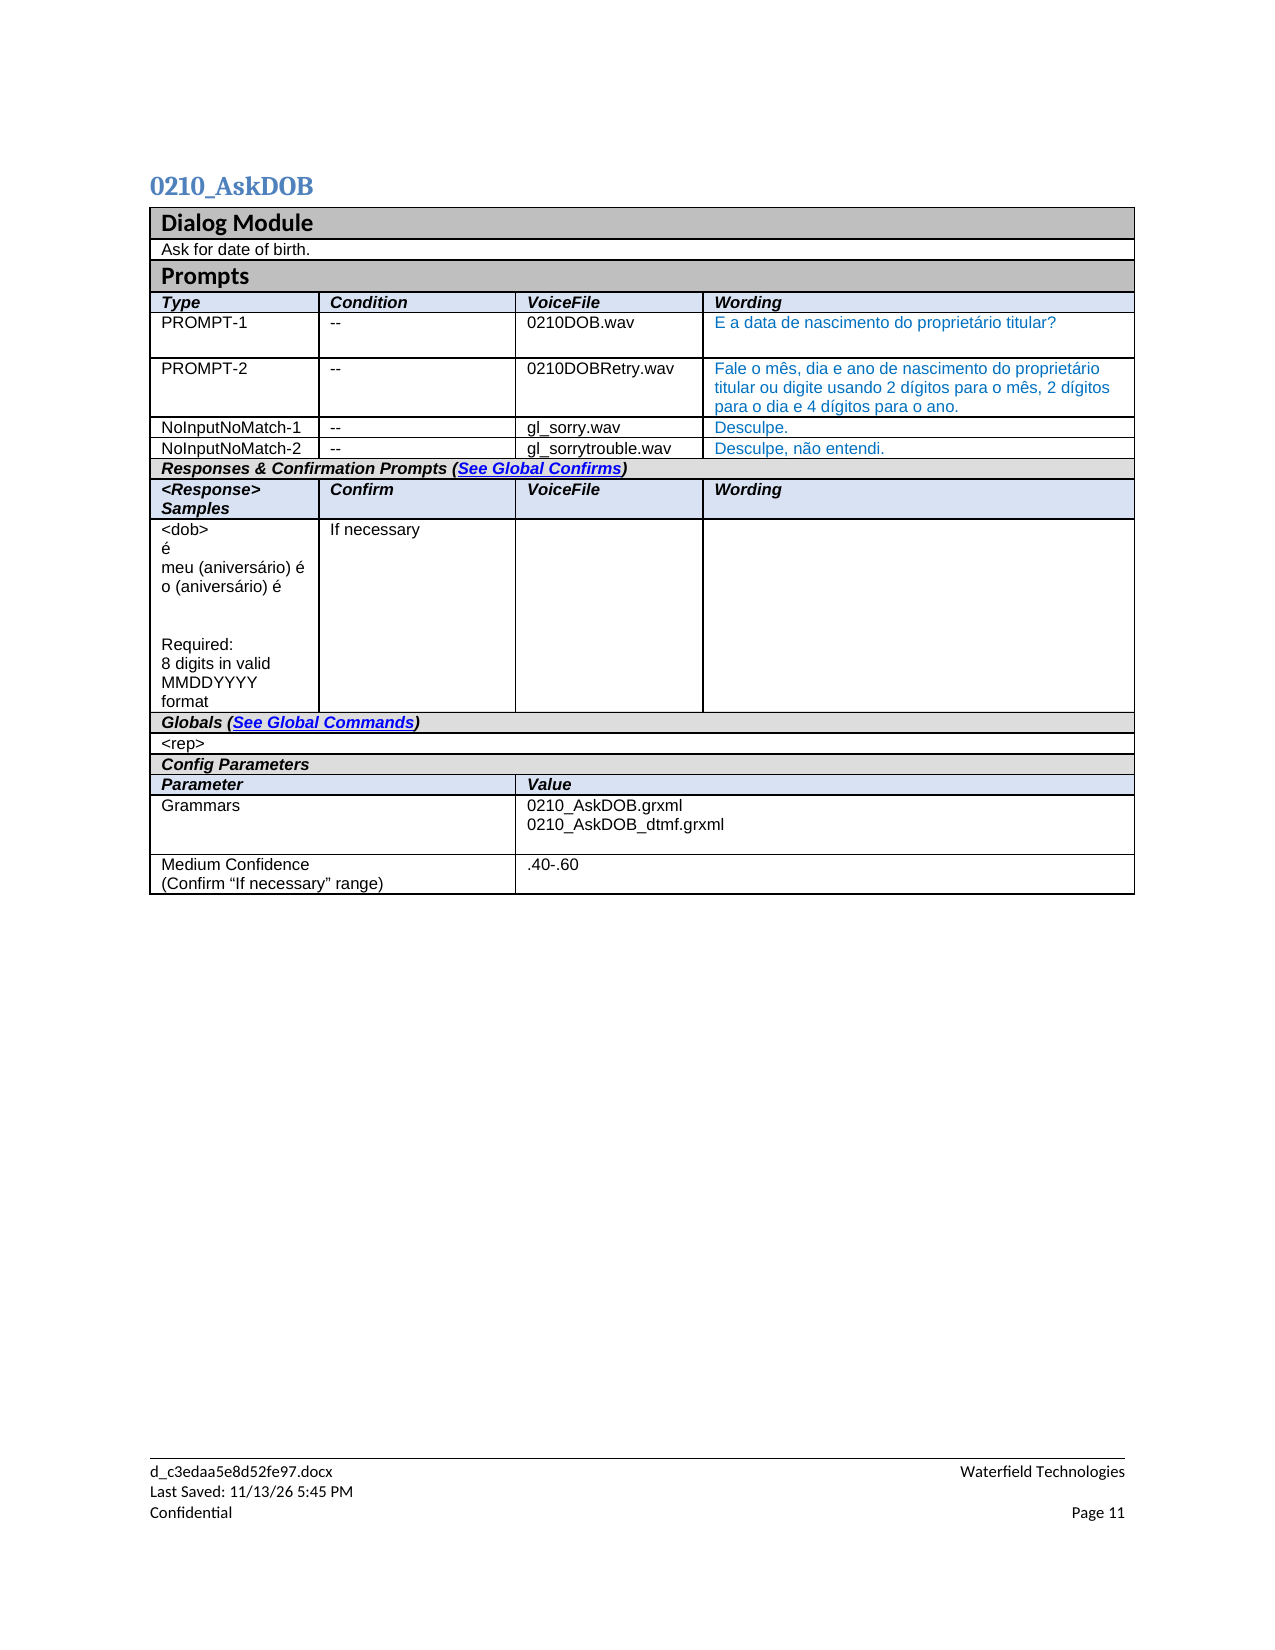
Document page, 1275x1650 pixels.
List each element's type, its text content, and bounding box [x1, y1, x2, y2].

table_cell Value [516, 775, 1134, 794]
table_cell -- [320, 438, 515, 458]
table_cell Medium Confidence (Confirm “If necessary” range) [151, 855, 515, 893]
table_cell [516, 520, 702, 711]
table_cell Wording [704, 293, 1134, 312]
table_header Dialog Module [151, 208, 1134, 238]
table_cell Globals (See Global Commands) [151, 713, 1134, 732]
table_cell Config Parameters [151, 755, 1134, 774]
table_cell If necessary [320, 520, 515, 711]
table_cell Wording [704, 480, 1134, 518]
table_cell Desculpe, não entendi. [704, 438, 1134, 458]
table_cell Prompts [151, 261, 1134, 291]
table_cell VoiceFile [516, 480, 702, 518]
table_cell VoiceFile [516, 293, 702, 312]
table_cell -- [320, 359, 515, 416]
table_cell PROMPT-1 [151, 313, 318, 357]
table_cell Condition [320, 293, 515, 312]
table_cell <Response> Samples [151, 480, 318, 518]
table_cell Ask for date of birth. [151, 240, 1134, 259]
table_cell [704, 520, 1134, 711]
subtitle 0210_AskDOB [150, 171, 1125, 202]
table_cell NoInputNoMatch-1 [151, 418, 318, 437]
table_cell Responses & Confirmation Prompts (See Global Confirms) [151, 459, 1134, 478]
table_cell .40-.60 [516, 855, 1134, 893]
table_cell Parameter [151, 775, 515, 794]
table_cell PROMPT-2 [151, 359, 318, 416]
table_cell gl_sorry.wav [516, 418, 702, 437]
table_cell gl_sorrytrouble.wav [516, 438, 702, 458]
table_cell -- [320, 313, 515, 357]
table_cell E a data de nascimento do proprietário titular? [704, 313, 1134, 357]
table_cell 0210_AskDOB.grxml 0210_AskDOB_dtmf.grxml [516, 796, 1134, 853]
table_cell Desculpe. [704, 418, 1134, 437]
table_cell Confirm [320, 480, 515, 518]
table_cell Type [151, 293, 318, 312]
table_cell Fale o mês, dia e ano de nascimento do proprietário titular ou digite usando 2 dígitos para o mês, 2 dígitos para o dia e 4 dígitos para o ano. [704, 359, 1134, 416]
table_cell <dob> é meu (aniversário) é o (aniversário) é Required: 8 digits in valid MMDDYYYY format [151, 520, 318, 711]
table_cell NoInputNoMatch-2 [151, 438, 318, 458]
table_cell -- [320, 418, 515, 437]
table_cell <rep> [151, 734, 1134, 753]
table_cell 0210DOBRetry.wav [516, 359, 702, 416]
table_cell Grammars [151, 796, 515, 853]
table_cell 0210DOB.wav [516, 313, 702, 357]
